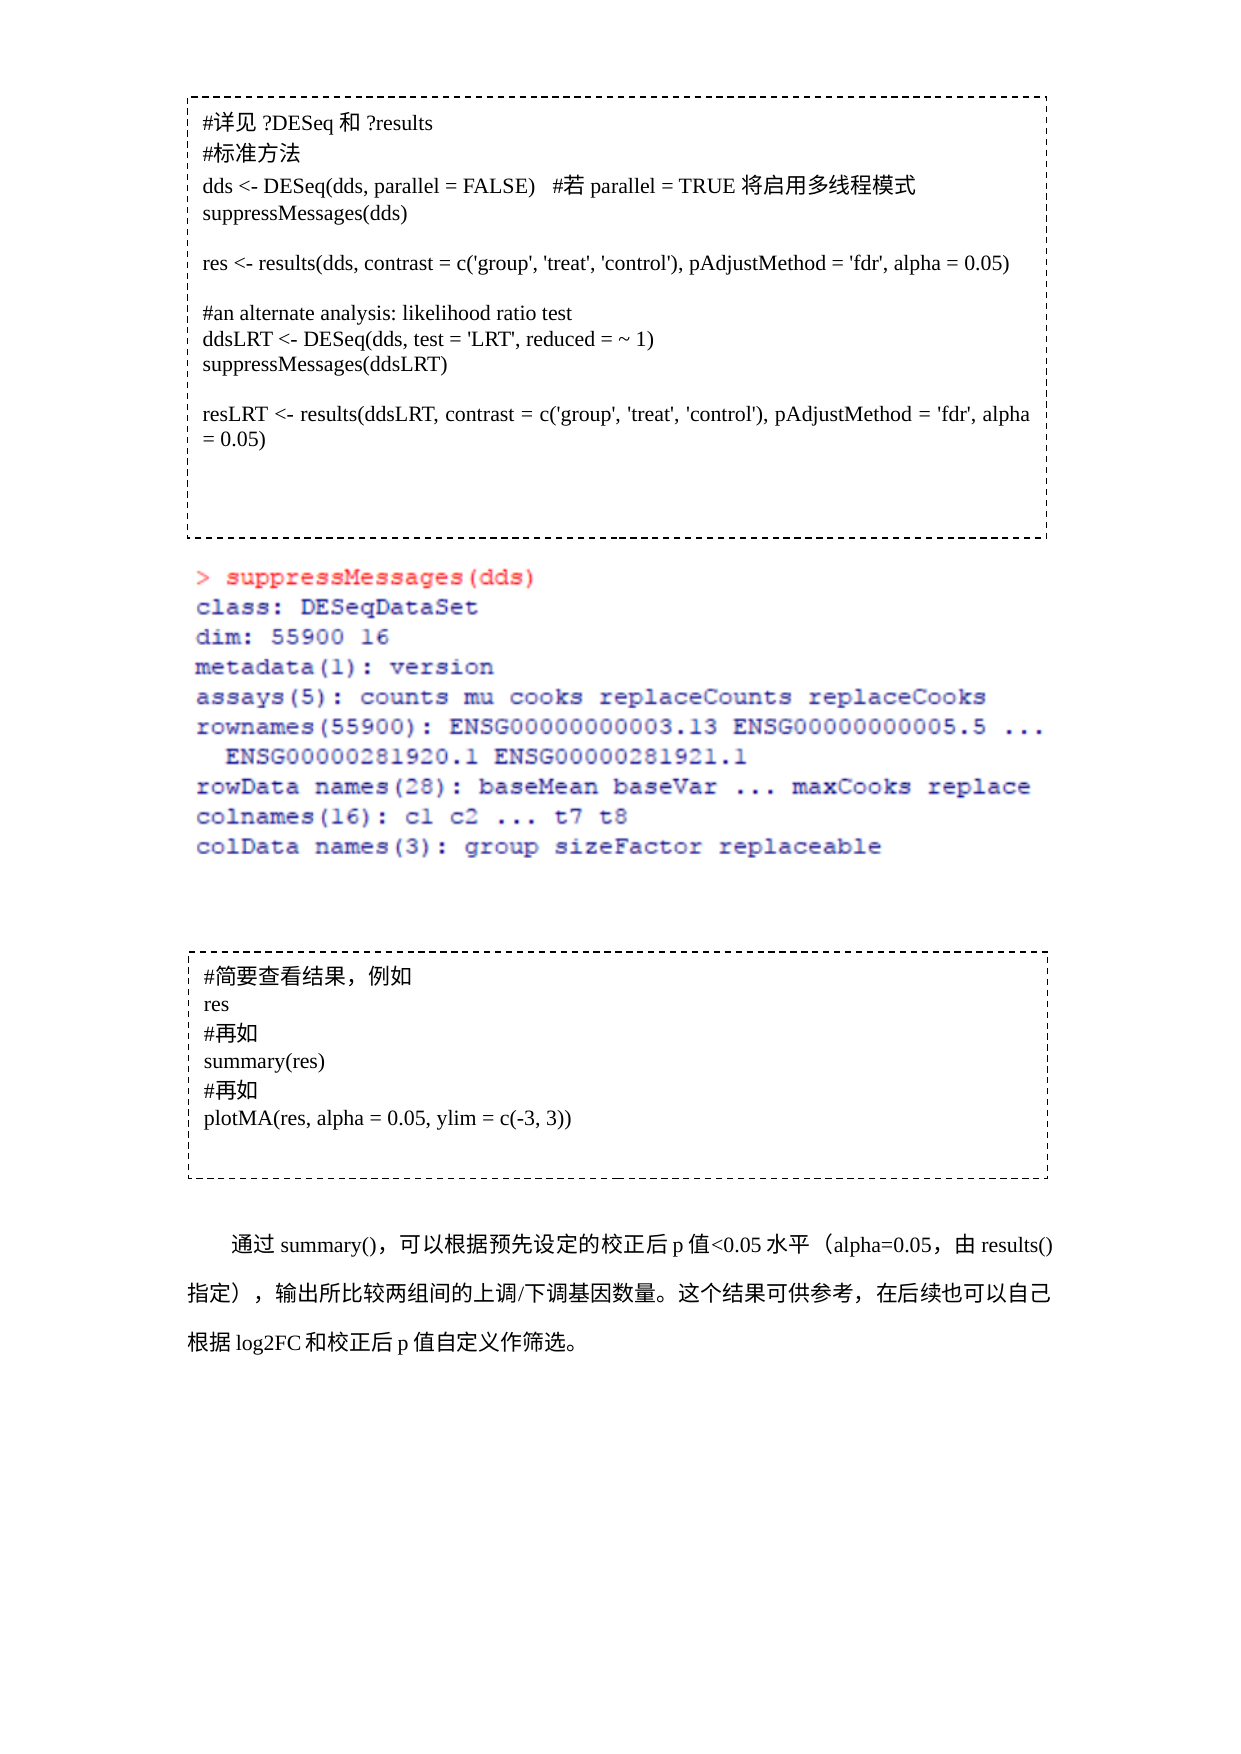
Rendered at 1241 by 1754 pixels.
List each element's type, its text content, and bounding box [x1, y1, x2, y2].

picture [187, 566, 1053, 867]
text 通过summary()，可以根据预先设定的校正后p值<0.05水平（alpha=0.05，由results()指定），输出所比较两组间的上调/下调基因数量。这个结果可供参考，在后续也可以自己根据log2FC和校正后p值自定义作筛选。 [187, 1227, 1053, 1357]
